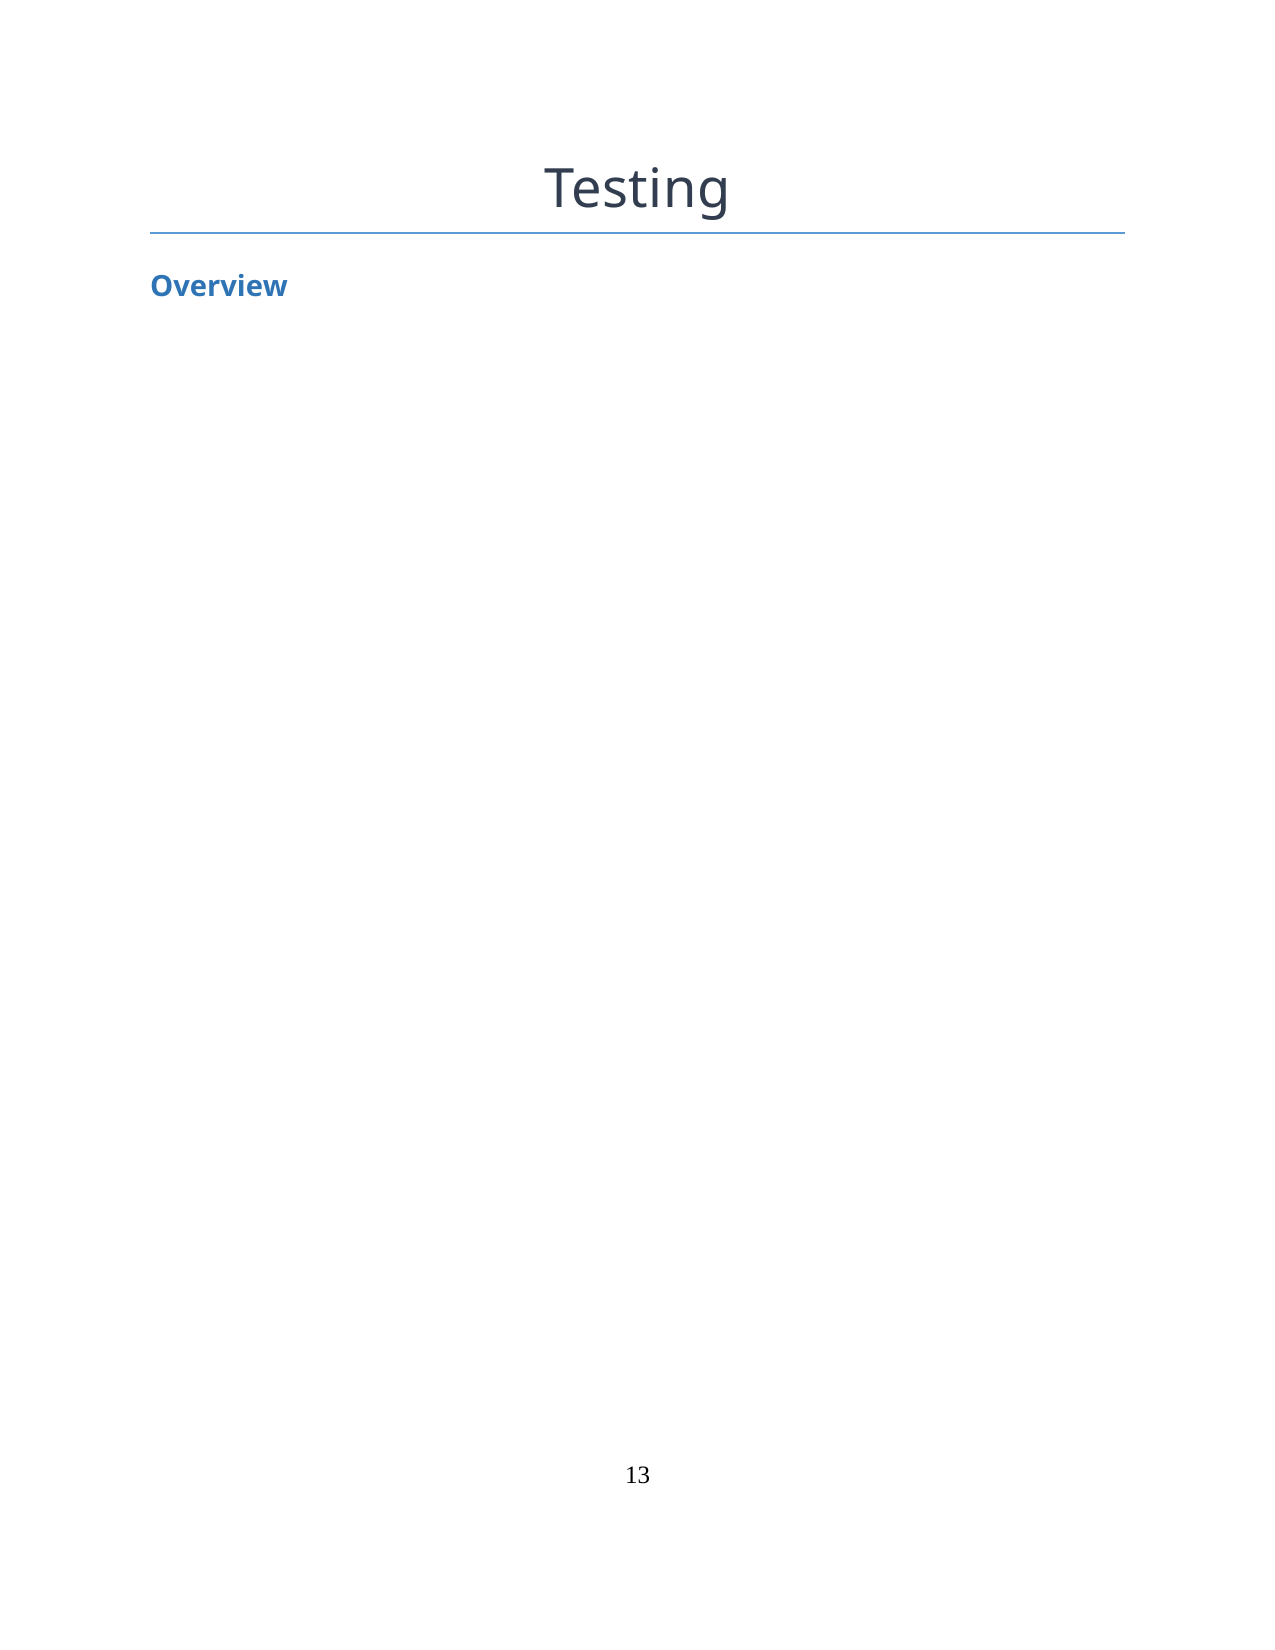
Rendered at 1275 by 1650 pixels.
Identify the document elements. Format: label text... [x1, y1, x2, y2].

subtitle Overview [150, 265, 1125, 305]
title Testing [150, 150, 1125, 232]
